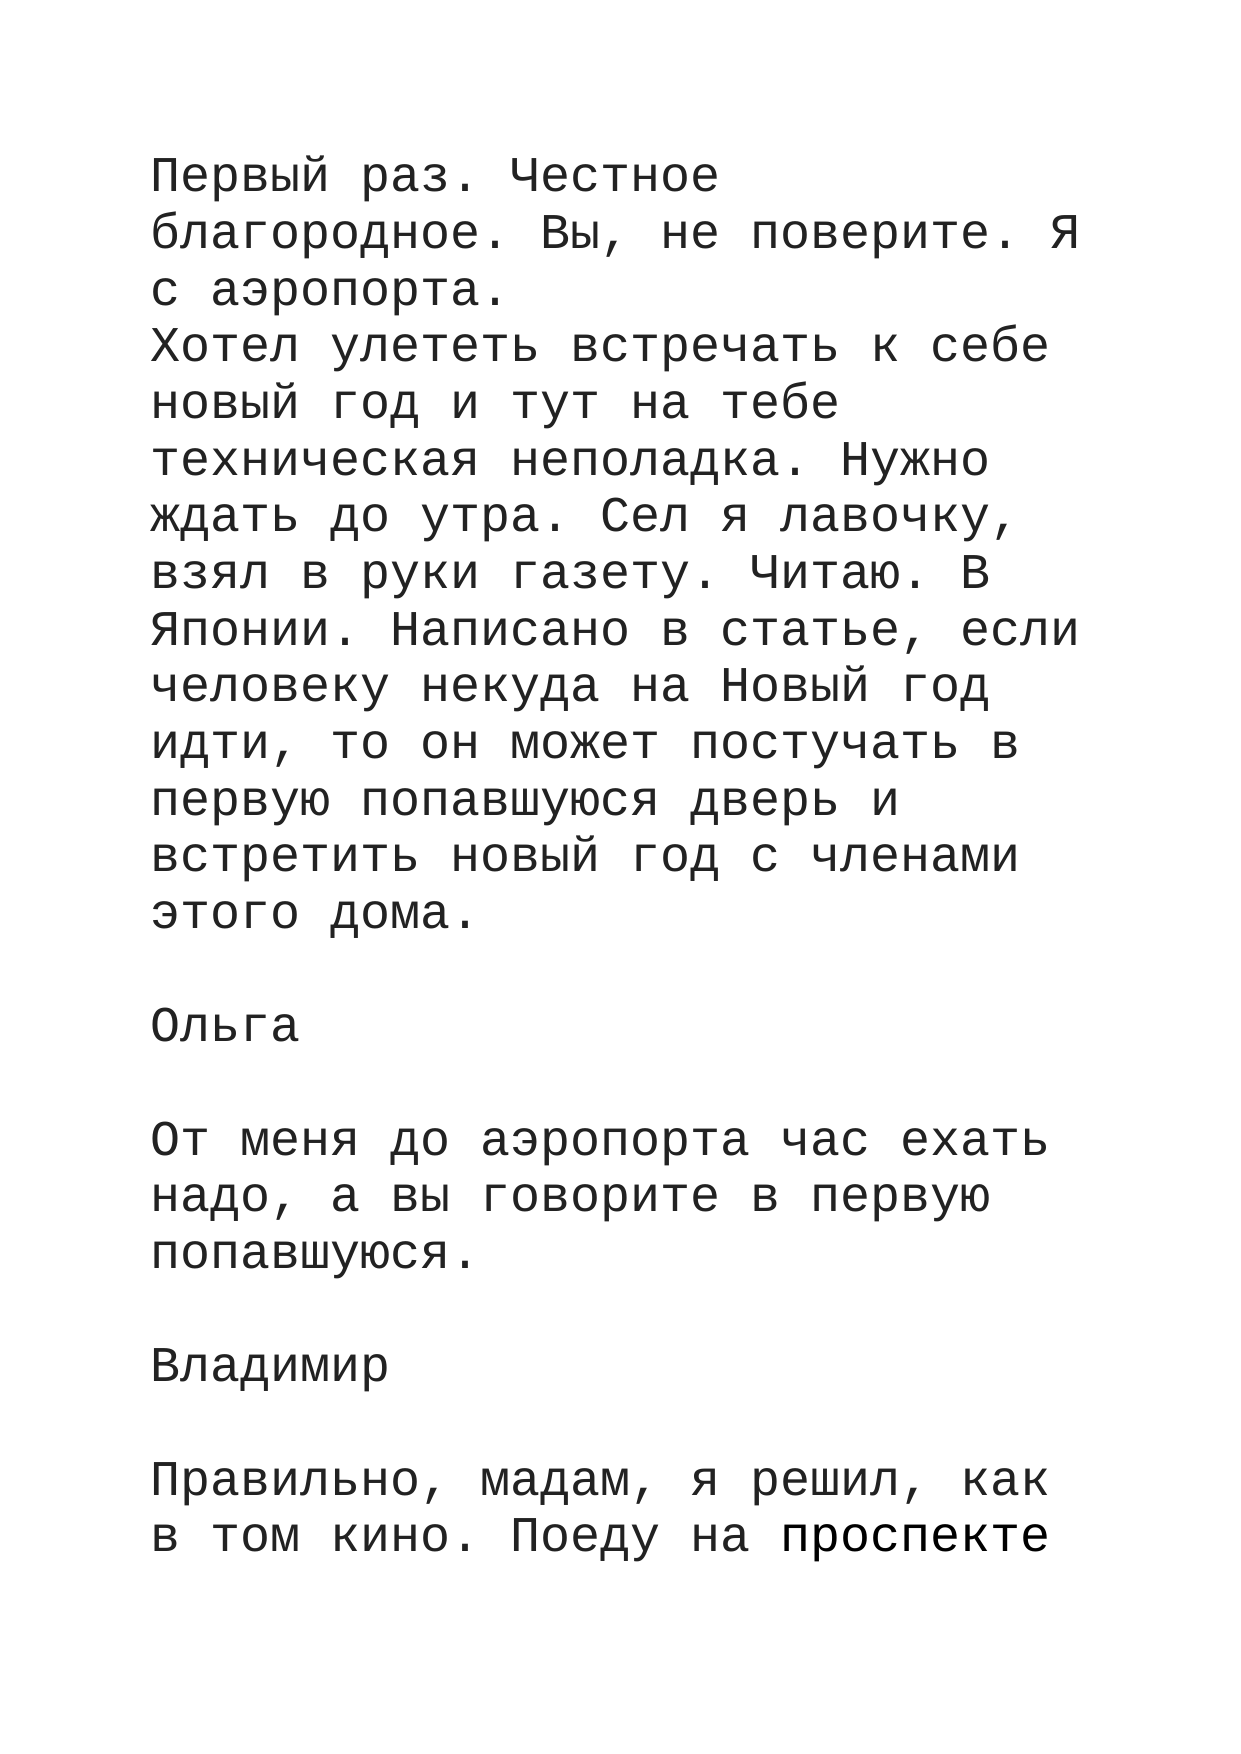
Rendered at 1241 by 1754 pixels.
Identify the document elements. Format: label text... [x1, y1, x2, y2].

text Первый раз. Честное благородное. Вы, не поверите. Я с аэропорта. [150, 150, 1090, 320]
text Владимир [150, 1340, 1090, 1397]
text От меня до аэропорта час ехать надо, а вы говорите в первую попавшуюся. [150, 1113, 1090, 1283]
text Ольга [150, 1000, 1090, 1057]
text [150, 1453, 1090, 1567]
text Хотел улететь встречать к себе новый год и тут на тебе техническая неполадка. Нужно ждать до утра. Сел я лавочку, взял в руки газету. Читаю. В Японии. Написано в статье, если человеку некуда на Новый год идти, то он может постучать в первую попавшуюся дверь и встретить новый год с членами этого дома. [150, 320, 1090, 943]
